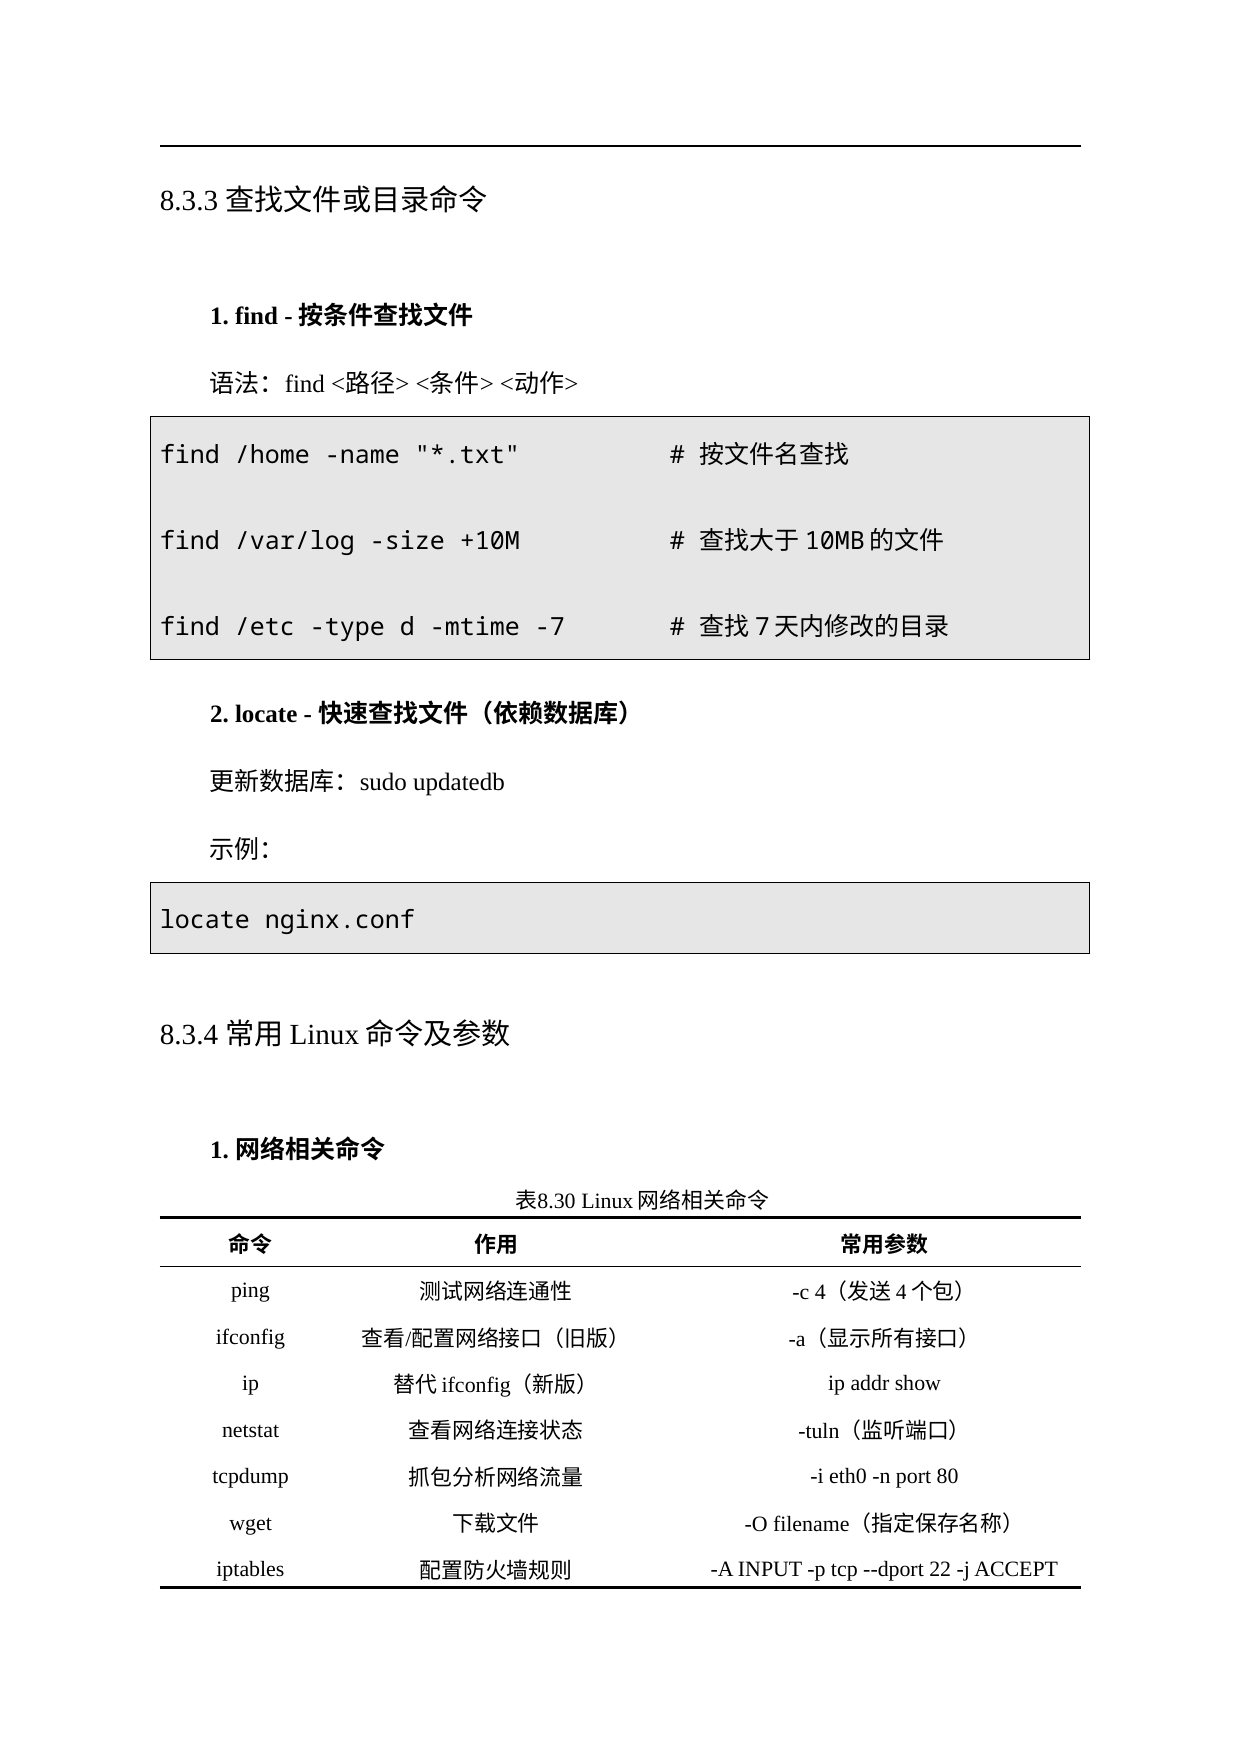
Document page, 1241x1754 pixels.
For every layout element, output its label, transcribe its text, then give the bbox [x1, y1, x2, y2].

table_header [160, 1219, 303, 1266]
text find /etc -type d -mtime -7 # 查找7天内修改的目录 [151, 588, 1089, 659]
text find /home -name "*.txt" # 按文件名查找 [151, 417, 1089, 487]
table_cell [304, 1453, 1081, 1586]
subtitle 查找文件或目录命令 [159, 164, 1081, 232]
subtitle 常用Linux命令及参数 [159, 998, 1081, 1066]
text 1. 网络相关命令 [159, 1114, 1081, 1182]
text locate nginx.conf [151, 883, 1089, 953]
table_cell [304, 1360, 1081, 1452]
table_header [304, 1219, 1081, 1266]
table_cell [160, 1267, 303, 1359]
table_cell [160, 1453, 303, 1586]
text 2. locate - 快速查找文件（依赖数据库） [159, 678, 1081, 746]
text find /var/log -size +10M # 查找大于10MB的文件 [151, 502, 1089, 573]
text 1. find - 按条件查找文件 [159, 280, 1081, 348]
text 更新数据库：sudo updatedb [159, 746, 1081, 814]
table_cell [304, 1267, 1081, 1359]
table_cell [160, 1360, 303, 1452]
text 示例： [159, 814, 1081, 882]
text 语法：find <路径> <条件> <动作> [159, 348, 1081, 416]
